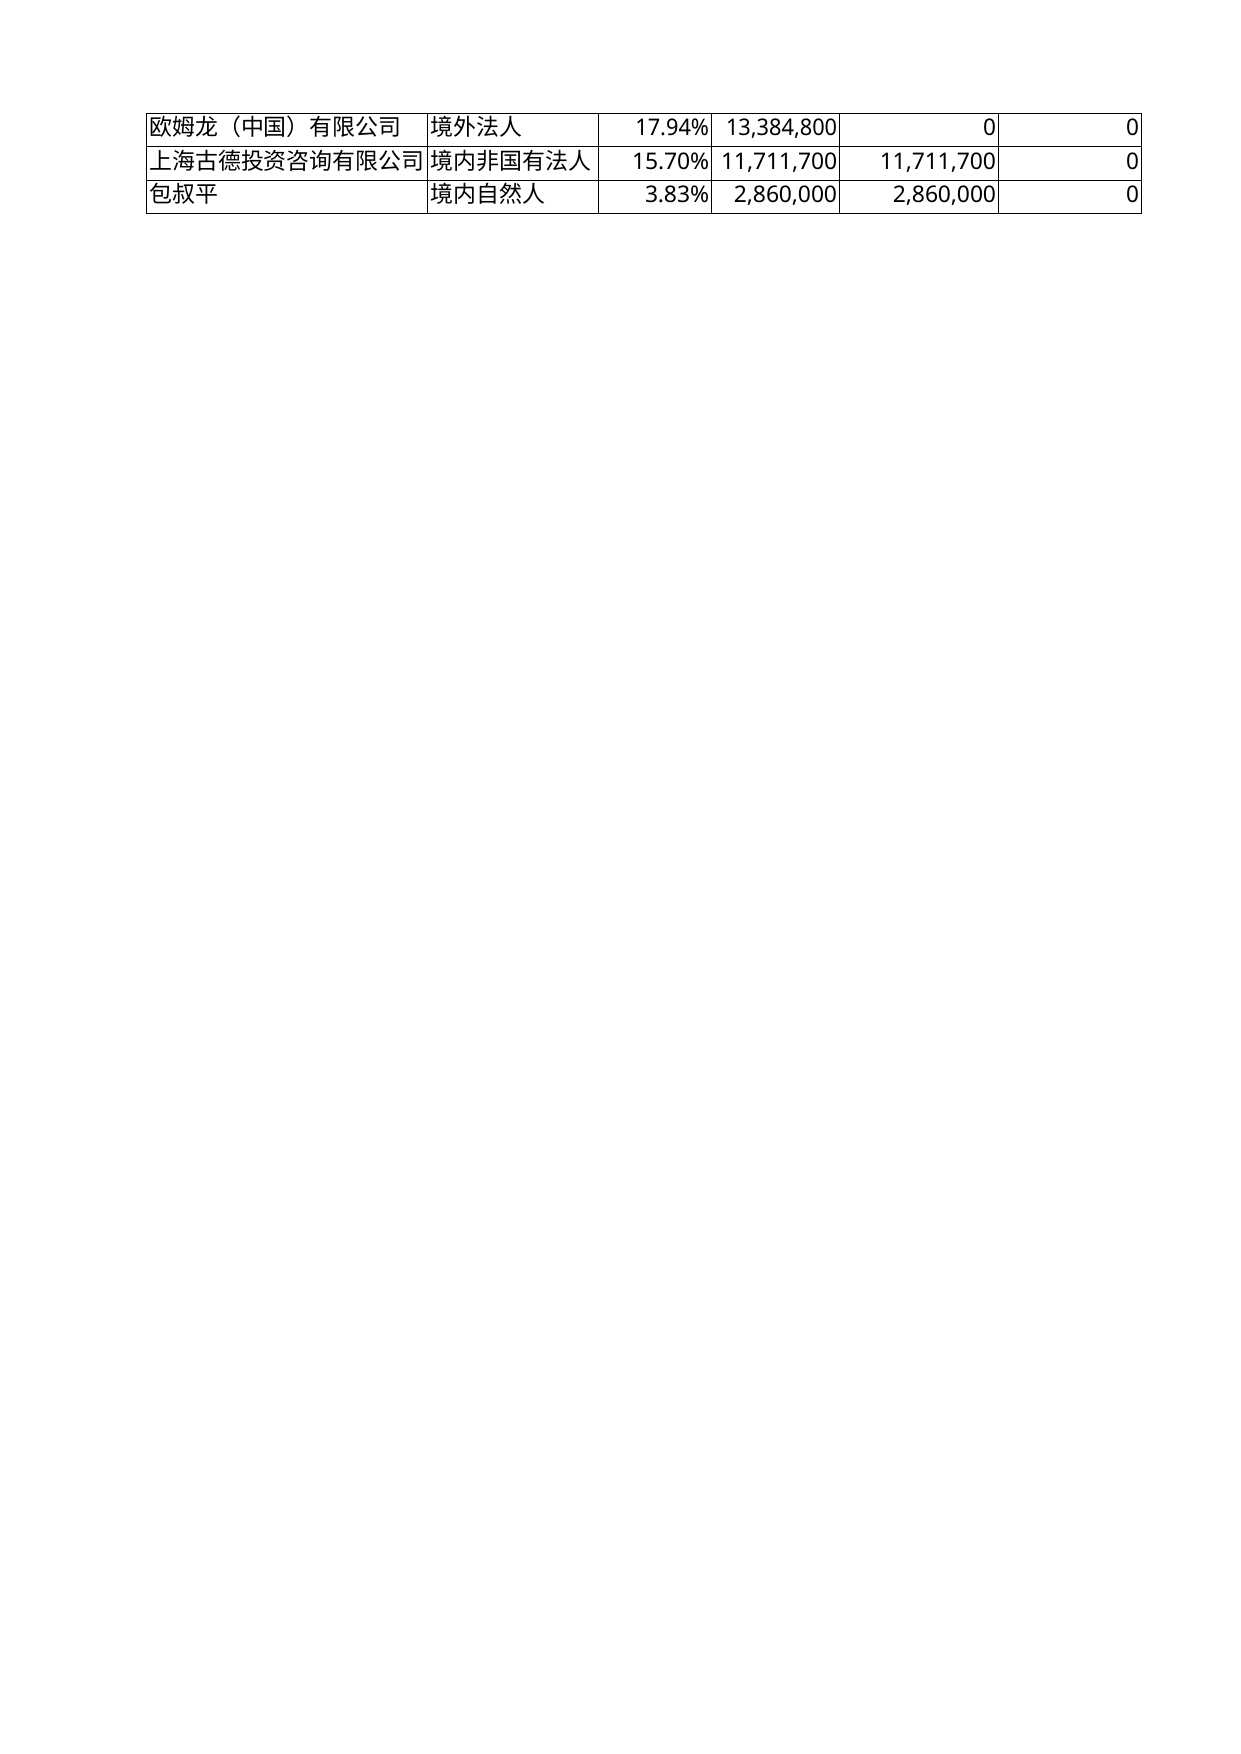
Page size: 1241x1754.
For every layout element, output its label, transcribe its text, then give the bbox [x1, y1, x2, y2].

table_cell 0 [999, 114, 1141, 146]
table_cell 欧姆龙（中国）有限公司 [147, 114, 427, 146]
table_cell 2,860,000 [840, 181, 998, 213]
table_cell 上海古德投资咨询有限公司 [147, 147, 427, 180]
table_cell 境内非国有法人 [428, 147, 598, 180]
table_cell 0 [999, 181, 1141, 213]
table_cell 13,384,800 [712, 114, 839, 146]
table_cell 2,860,000 [712, 181, 839, 213]
table_cell 11,711,700 [712, 147, 839, 180]
table_cell 11,711,700 [840, 147, 998, 180]
table_cell 0 [840, 114, 998, 146]
table_cell 3.83% [599, 181, 711, 213]
table_cell 0 [999, 147, 1141, 180]
table_cell 境内自然人 [428, 181, 598, 213]
table_cell 境外法人 [428, 114, 598, 146]
table_cell 15.70% [599, 147, 711, 180]
table_cell 17.94% [599, 114, 711, 146]
table_cell 包叔平 [147, 181, 427, 213]
